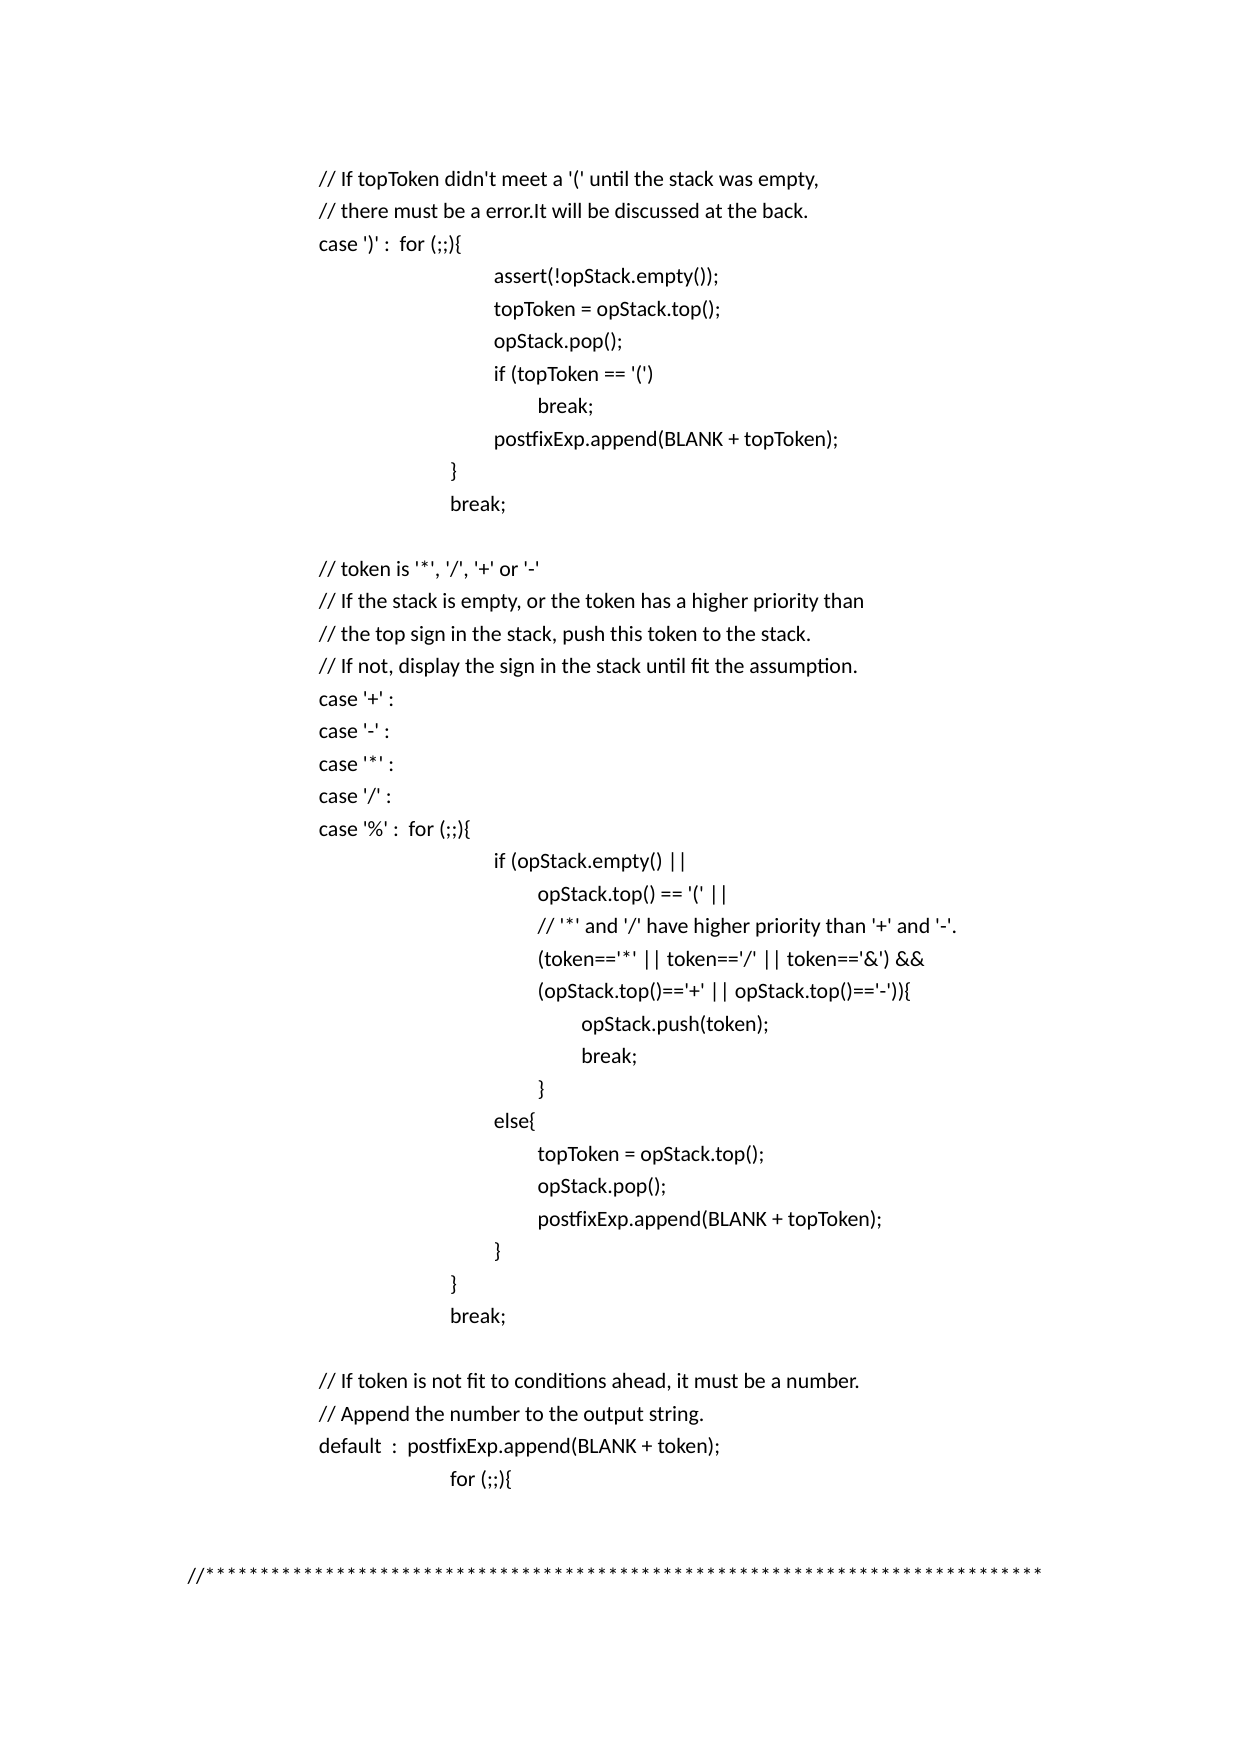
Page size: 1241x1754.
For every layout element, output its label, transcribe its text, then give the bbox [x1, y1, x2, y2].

text opStack.push(token); [187, 1007, 1053, 1039]
text // the top sign in the stack, push this token to the stack. [187, 617, 1053, 649]
text opStack.pop(); [187, 324, 1053, 357]
text break; [187, 1039, 1053, 1072]
text default : postfixExp.append(BLANK + token); [187, 1429, 1053, 1462]
text postfixExp.append(BLANK + topToken); [187, 1202, 1053, 1234]
text // token is '*', '/', '+' or '-' [187, 552, 1053, 584]
text } [187, 1072, 1053, 1104]
text postfixExp.append(BLANK + topToken); [187, 422, 1053, 454]
text // Append the number to the output string. [187, 1397, 1053, 1429]
text } [187, 1234, 1053, 1267]
text // If topToken didn't meet a '(' until the stack was empty, [187, 162, 1053, 194]
text assert(!opStack.empty()); [187, 259, 1053, 292]
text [187, 1494, 1053, 1592]
text case '-' : [187, 714, 1053, 747]
text // If not, display the sign in the stack until fit the assumption. [187, 649, 1053, 682]
text topToken = opStack.top(); [187, 292, 1053, 324]
text opStack.pop(); [187, 1169, 1053, 1202]
text if (topToken == '(') [187, 357, 1053, 389]
text if (opStack.empty() || [187, 844, 1053, 877]
text break; [187, 389, 1053, 422]
text break; [187, 487, 1053, 519]
text // If the stack is empty, or the token has a higher priority than [187, 584, 1053, 617]
text break; [187, 1299, 1053, 1332]
text opStack.top() == '(' || [187, 877, 1053, 909]
text } [187, 1267, 1053, 1299]
text // If token is not fit to conditions ahead, it must be a number. [187, 1364, 1053, 1397]
text case ')' : for (;;){ [187, 227, 1053, 259]
text case '%' : for (;;){ [187, 812, 1053, 844]
text case '+' : [187, 682, 1053, 714]
text else{ [187, 1104, 1053, 1137]
text for (;;){ [187, 1462, 1053, 1494]
text topToken = opStack.top(); [187, 1137, 1053, 1169]
text // there must be a error.It will be discussed at the back. [187, 194, 1053, 227]
text } [187, 454, 1053, 487]
text case '/' : [187, 779, 1053, 812]
text case '*' : [187, 747, 1053, 779]
text (token=='*' || token=='/' || token=='&') && [187, 942, 1053, 974]
text // '*' and '/' have higher priority than '+' and '-'. [187, 909, 1053, 942]
text (opStack.top()=='+' || opStack.top()=='-')){ [187, 974, 1053, 1007]
